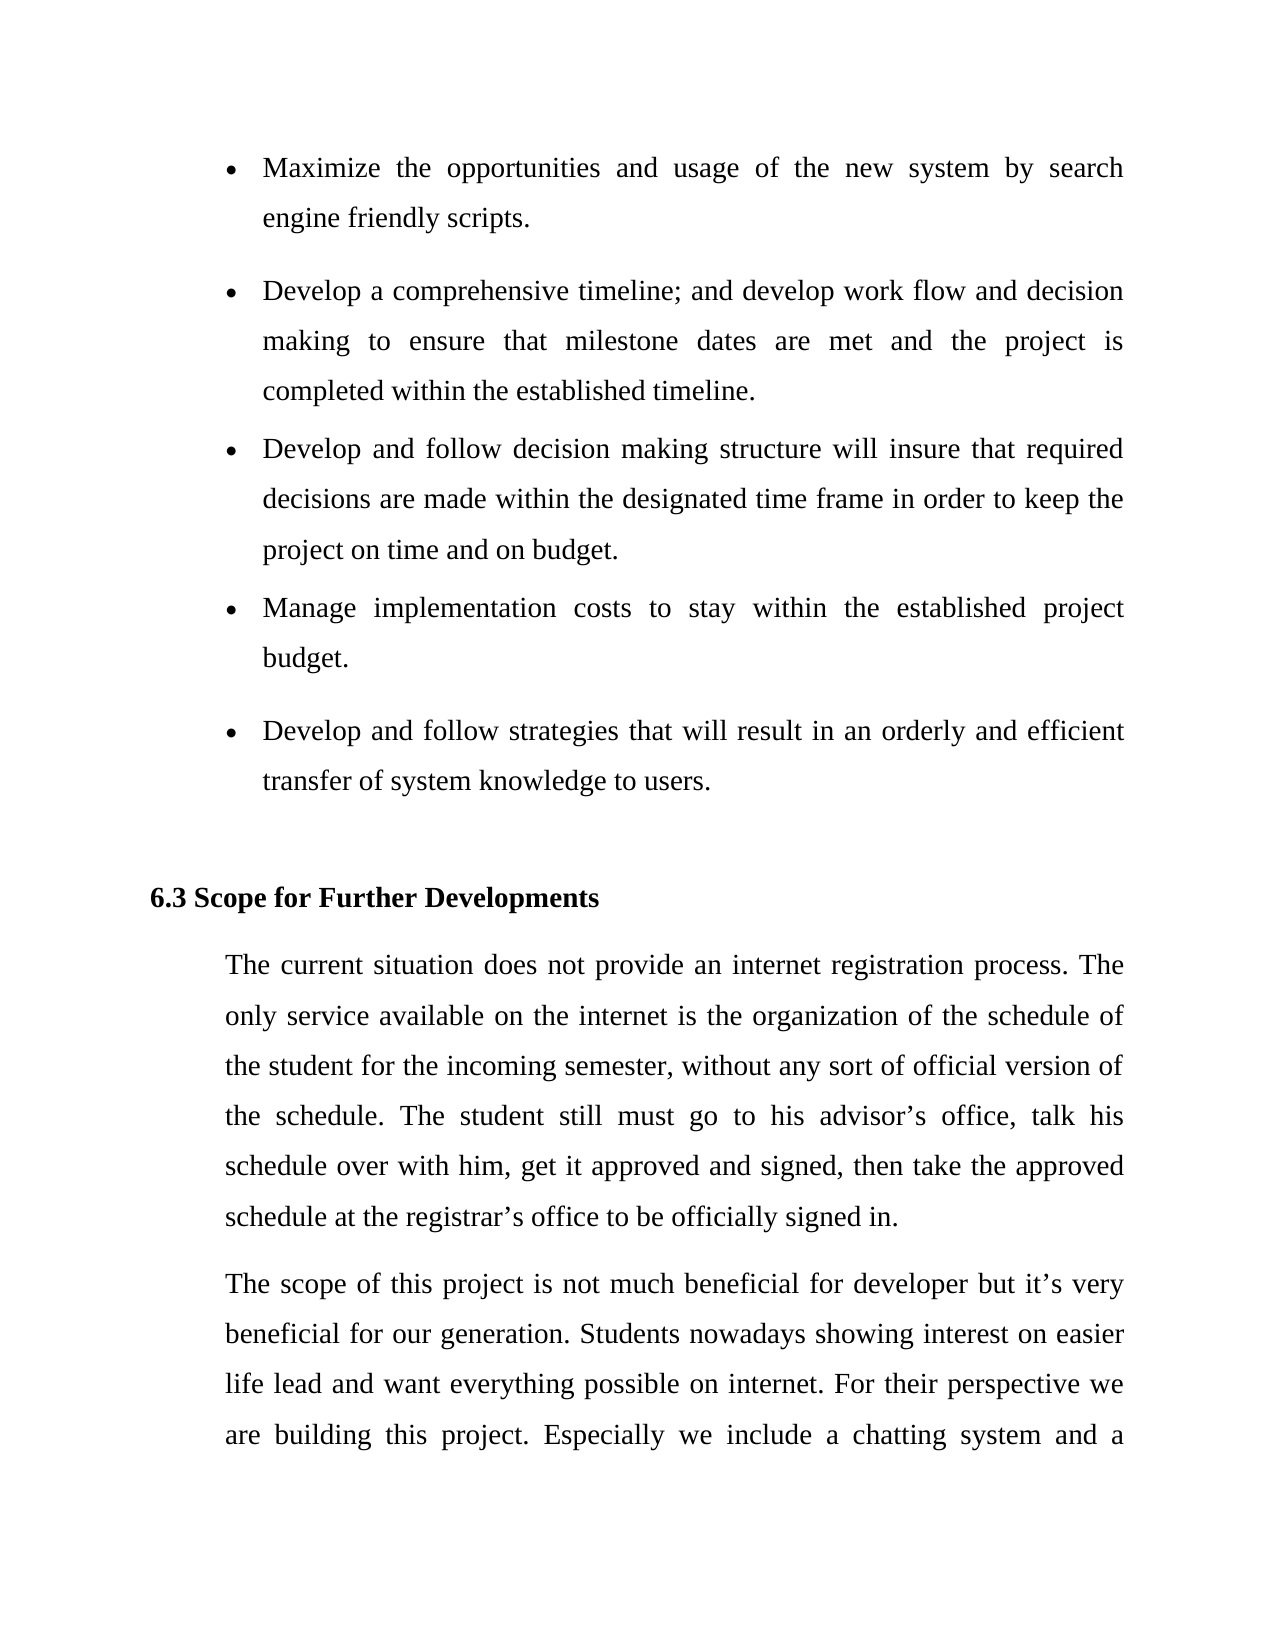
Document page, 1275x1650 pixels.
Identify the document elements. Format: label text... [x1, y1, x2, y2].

list Manage implementation costs to stay within the established project budget. [225, 590, 1125, 674]
text The current situation does not provide an internet registration process. The only service available on the internet is the organization of the schedule of the student for the incoming semester, without any sort of official version of the schedule. The student still must go to his advisor’s office, talk his schedule over with him, get it approved and signed, then take the approved schedule at the registrar’s office to be officially signed in. [225, 947, 1125, 1232]
list Develop and follow strategies that will result in an orderly and efficient transfer of system knowledge to users. [225, 713, 1125, 797]
text 6.3 Scope for Further Developments [150, 880, 1125, 914]
list Maximize the opportunities and usage of the new system by search engine friendly scripts. [225, 150, 1125, 234]
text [225, 1266, 1125, 1450]
list Develop and follow decision making structure will insure that required decisions are made within the designated time frame in order to keep the project on time and on budget. [225, 431, 1125, 566]
list Develop a comprehensive timeline; and develop work flow and decision making to ensure that milestone dates are met and the project is completed within the established timeline. [225, 273, 1125, 407]
